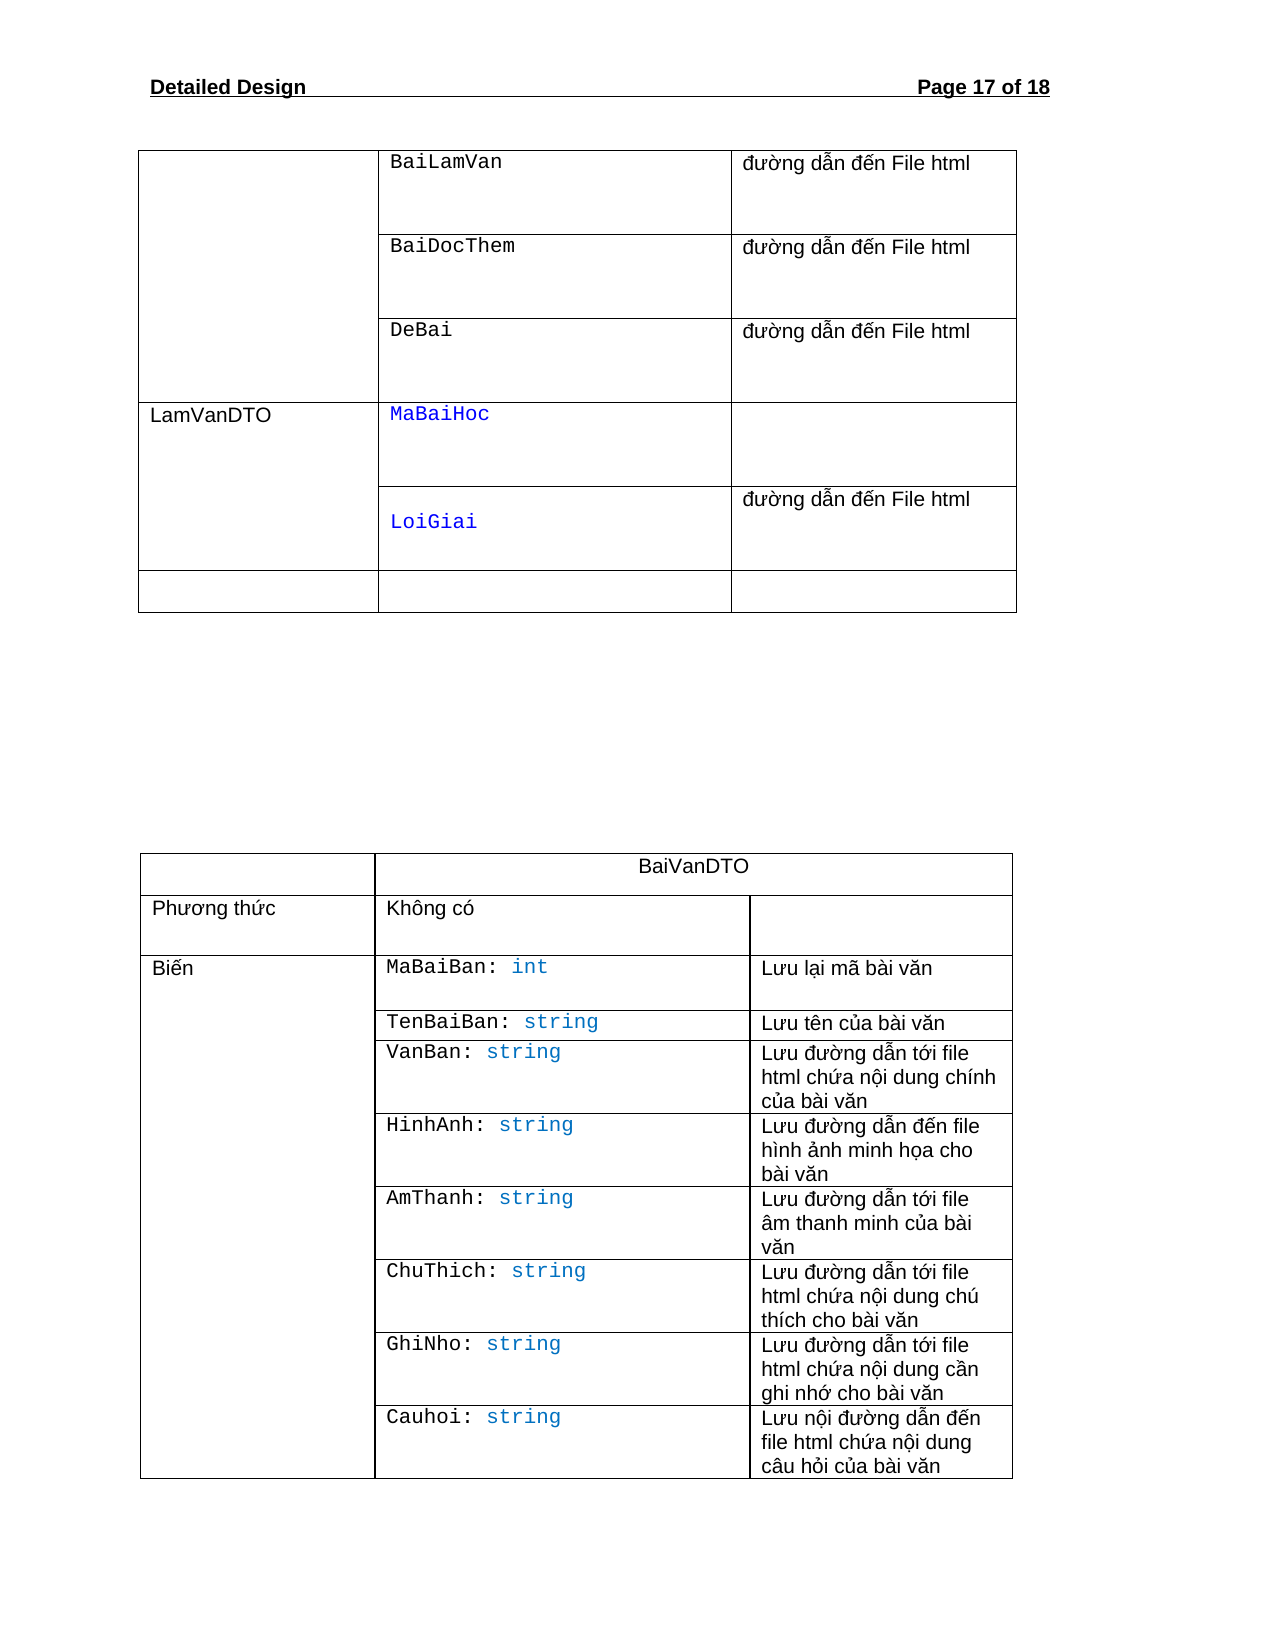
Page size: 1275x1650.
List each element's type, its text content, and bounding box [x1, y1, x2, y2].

table_cell Lưu đường dẫn tới file âm thanh minh của bài văn [751, 1187, 1012, 1259]
table_cell đường dẫn đến File html [732, 235, 1016, 318]
table_cell Lưu đường dẫn tới file html chứa nội dung chú thích cho bài văn [751, 1260, 1012, 1332]
table_cell VanBan: string [376, 1041, 749, 1113]
table_cell [379, 571, 731, 612]
table_cell Phương thức [141, 896, 374, 955]
table_cell Lưu lại mã bài văn [751, 956, 1012, 1010]
table_cell ChuThich: string [376, 1260, 749, 1332]
table_cell [139, 571, 378, 612]
table_cell MaBaiHoc [379, 403, 731, 486]
table_cell [732, 403, 1016, 486]
table_cell BaiDocThem [379, 235, 731, 318]
table_cell GhiNho: string [376, 1333, 749, 1404]
table_cell [751, 896, 1012, 955]
table_cell Lưu tên của bài văn [751, 1011, 1012, 1040]
table_cell đường dẫn đến File html [732, 151, 1016, 234]
table_cell Lưu nội đường dẫn đến file html chứa nội dung câu hỏi của bài văn [751, 1406, 1012, 1477]
table_cell Biến [141, 956, 374, 1477]
table_cell Lưu đường dẫn đến file hình ảnh minh họa cho bài văn [751, 1114, 1012, 1186]
table_cell AmThanh: string [376, 1187, 749, 1259]
table_cell LamVanDTO [139, 403, 378, 570]
table_cell Không có [376, 896, 749, 955]
table_cell LoiGiai [379, 487, 731, 570]
table_cell Lưu đường dẫn tới file html chứa nội dung chính của bài văn [751, 1041, 1012, 1113]
table_cell DeBai [379, 319, 731, 402]
table_cell Cauhoi: string [376, 1406, 749, 1477]
table_cell Lưu đường dẫn tới file html chứa nội dung cần ghi nhớ cho bài văn [751, 1333, 1012, 1404]
table_header [141, 854, 374, 895]
table_cell HinhAnh: string [376, 1114, 749, 1186]
table_cell đường dẫn đến File html [732, 487, 1016, 570]
table_cell [732, 571, 1016, 612]
table_header BaiVanDTO [376, 854, 1012, 895]
table_cell TenBaiBan: string [376, 1011, 749, 1040]
table_cell BaiLamVan [379, 151, 731, 234]
table_cell MaBaiBan: int [376, 956, 749, 1010]
table_cell đường dẫn đến File html [732, 319, 1016, 402]
